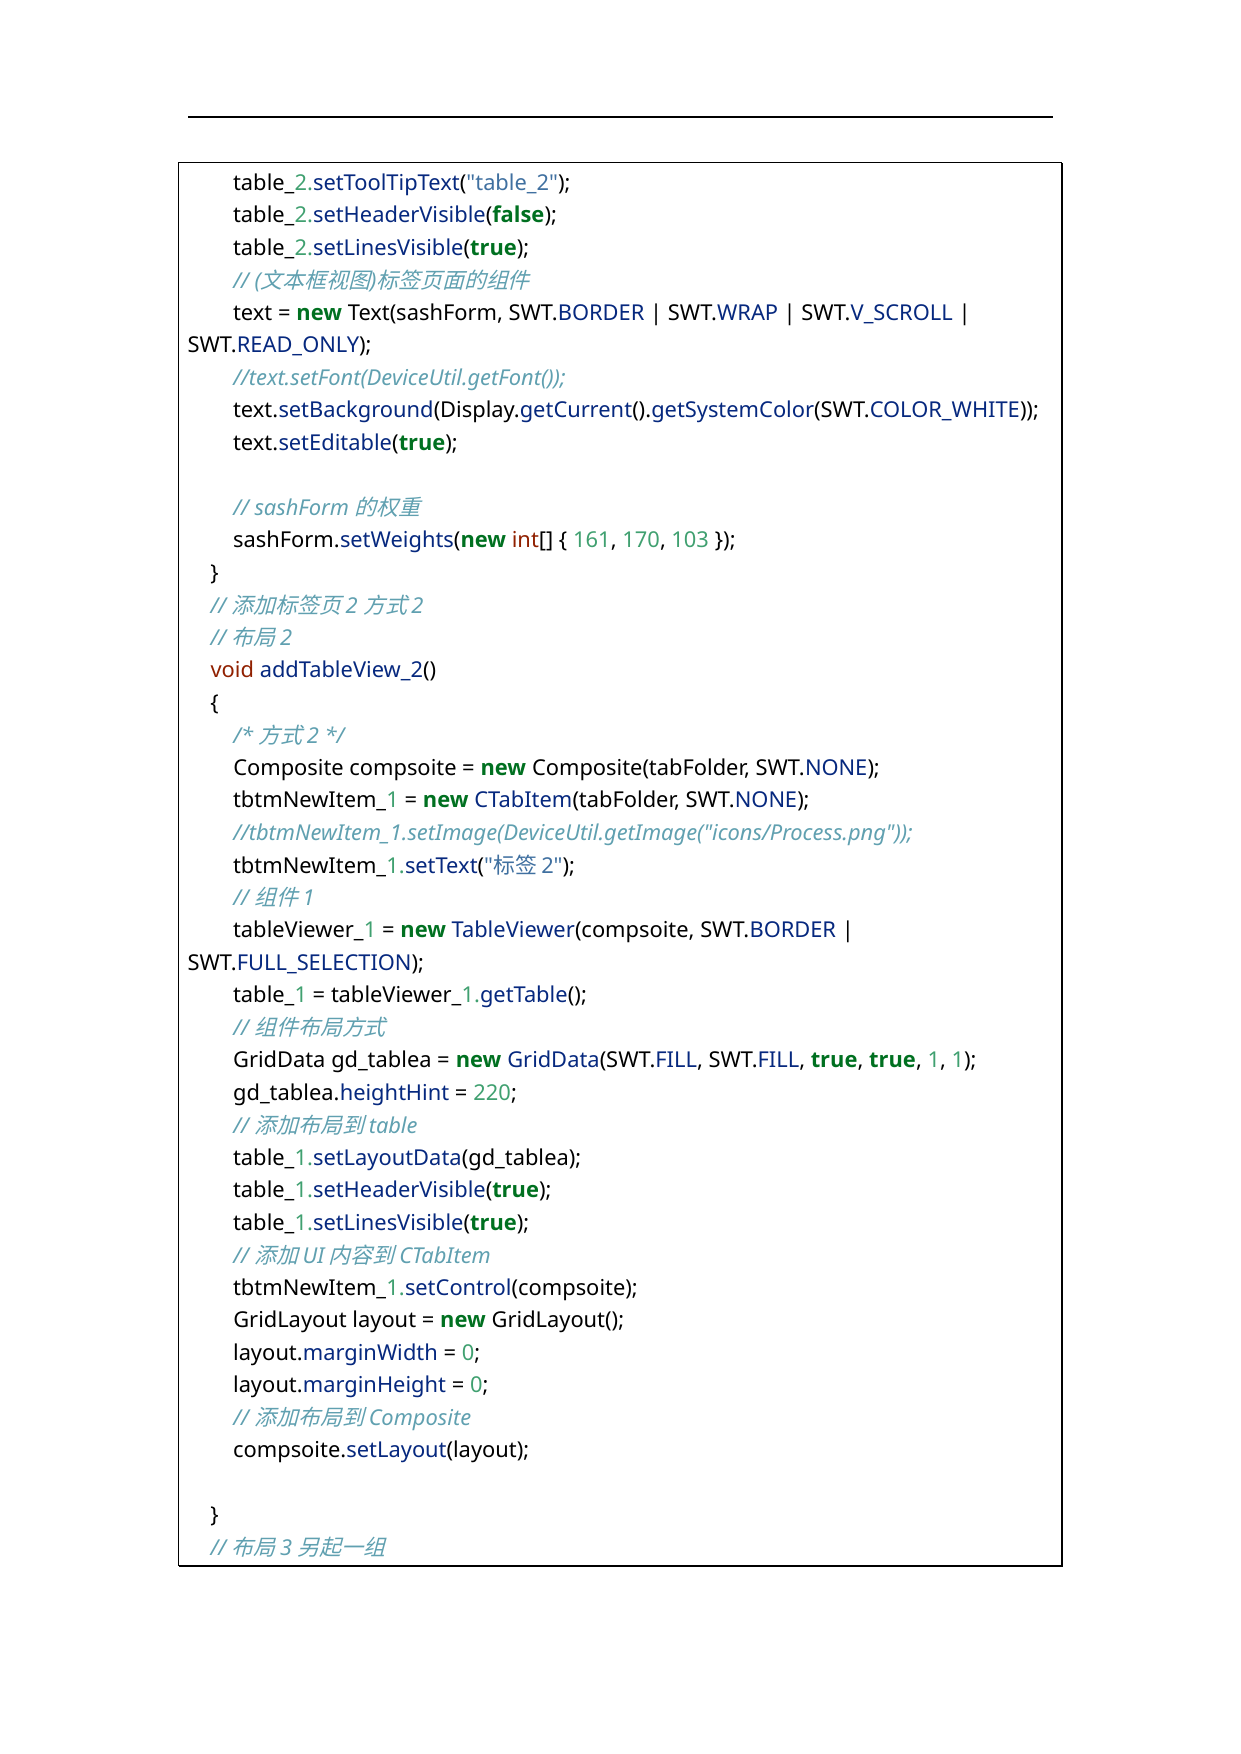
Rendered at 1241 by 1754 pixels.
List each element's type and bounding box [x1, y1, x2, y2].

text [179, 163, 1061, 1565]
